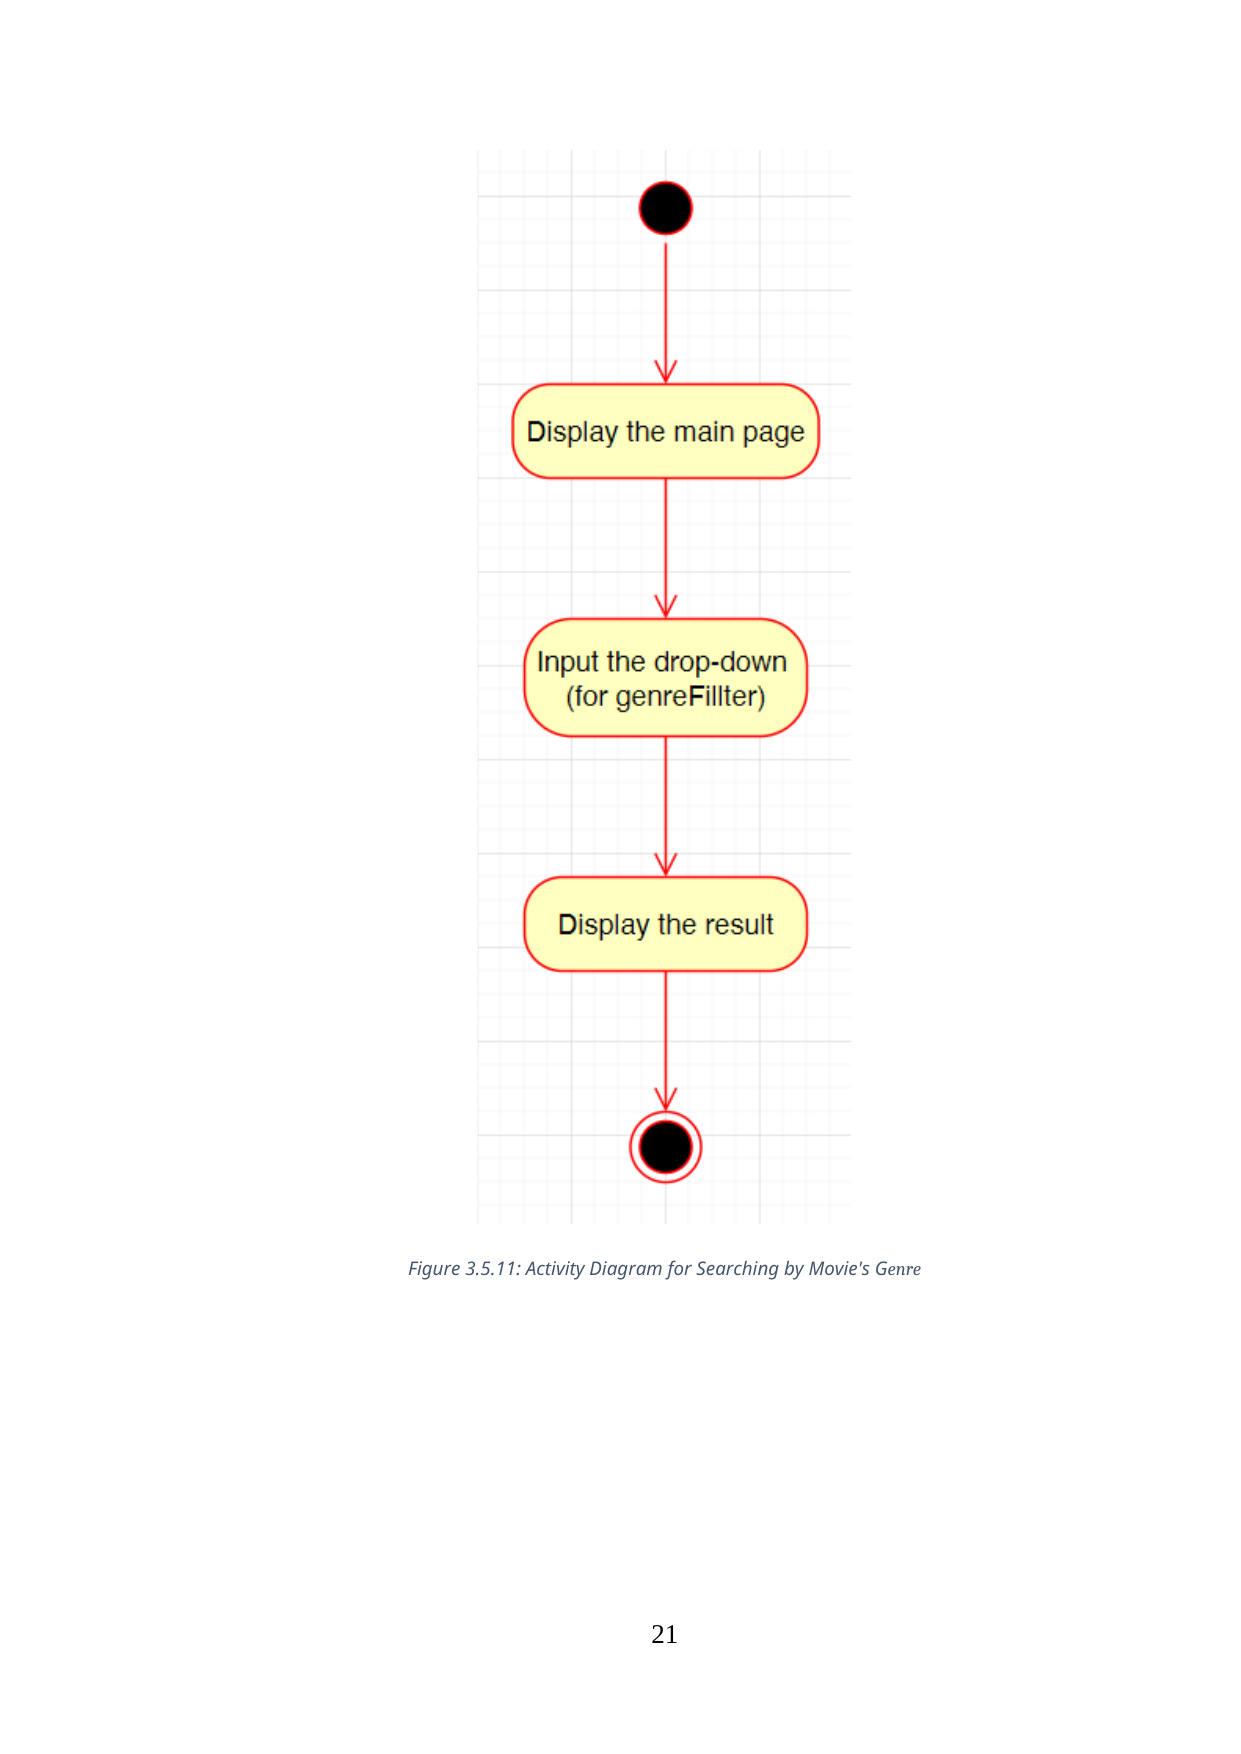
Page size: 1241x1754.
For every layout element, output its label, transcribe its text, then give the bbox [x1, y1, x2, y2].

picture [477, 150, 852, 1224]
